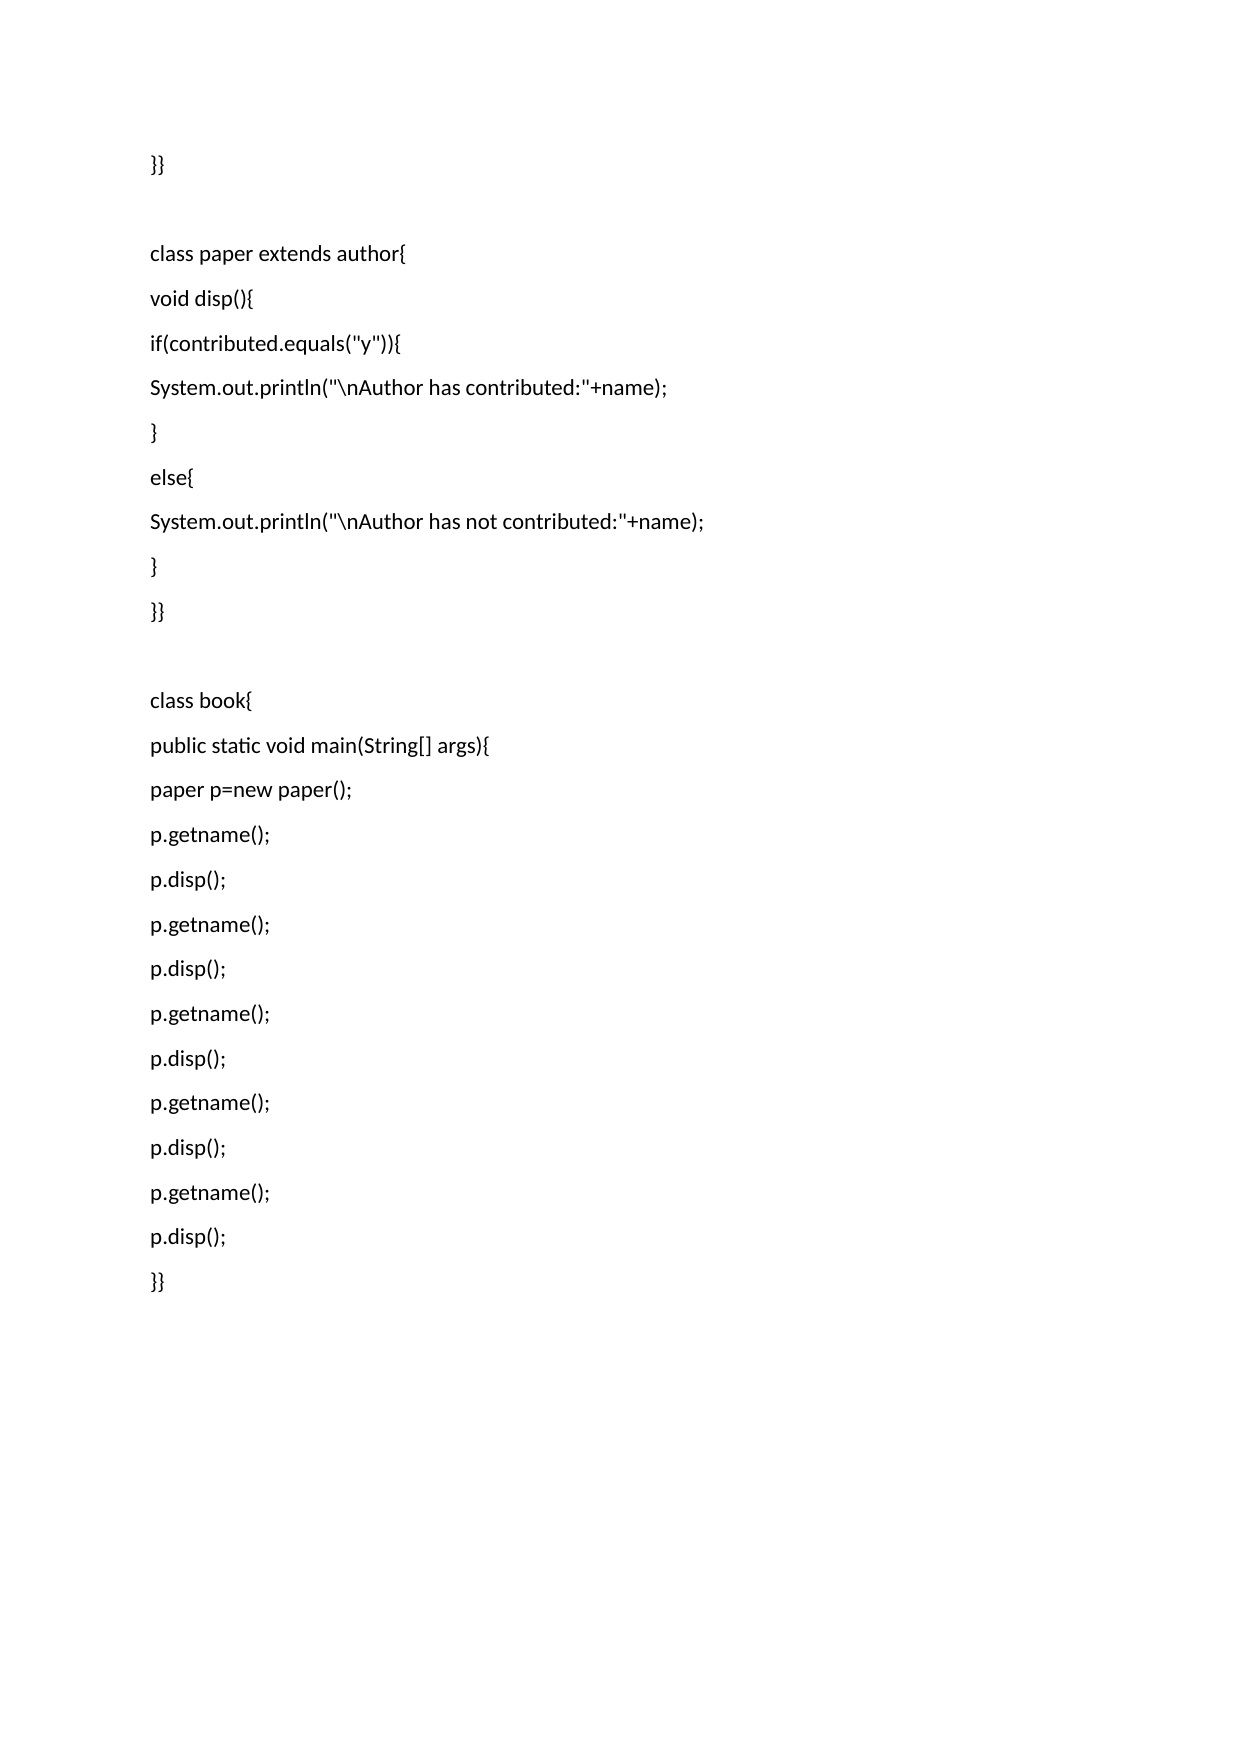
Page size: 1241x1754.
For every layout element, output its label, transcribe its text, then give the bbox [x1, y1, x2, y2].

text public static void main(String[] args){ [150, 731, 1090, 759]
text System.out.println("\nAuthor has not contributed:"+name); [150, 507, 1090, 536]
text }} [150, 1267, 1090, 1295]
text p.getname(); [150, 1178, 1090, 1206]
text p.getname(); [150, 1088, 1090, 1116]
text }} [150, 150, 1090, 178]
text } [150, 552, 1090, 580]
text class paper extends author{ [150, 239, 1090, 267]
text p.disp(); [150, 954, 1090, 982]
text else{ [150, 463, 1090, 491]
text p.disp(); [150, 865, 1090, 893]
text p.getname(); [150, 910, 1090, 938]
text class book{ [150, 686, 1090, 714]
text p.disp(); [150, 1133, 1090, 1161]
text System.out.println("\nAuthor has contributed:"+name); [150, 373, 1090, 401]
text p.getname(); [150, 820, 1090, 848]
text void disp(){ [150, 284, 1090, 312]
text }} [150, 597, 1090, 625]
text p.disp(); [150, 1222, 1090, 1251]
text p.getname(); [150, 999, 1090, 1027]
text p.disp(); [150, 1044, 1090, 1072]
text if(contributed.equals("y")){ [150, 329, 1090, 357]
text } [150, 418, 1090, 446]
text paper p=new paper(); [150, 776, 1090, 804]
